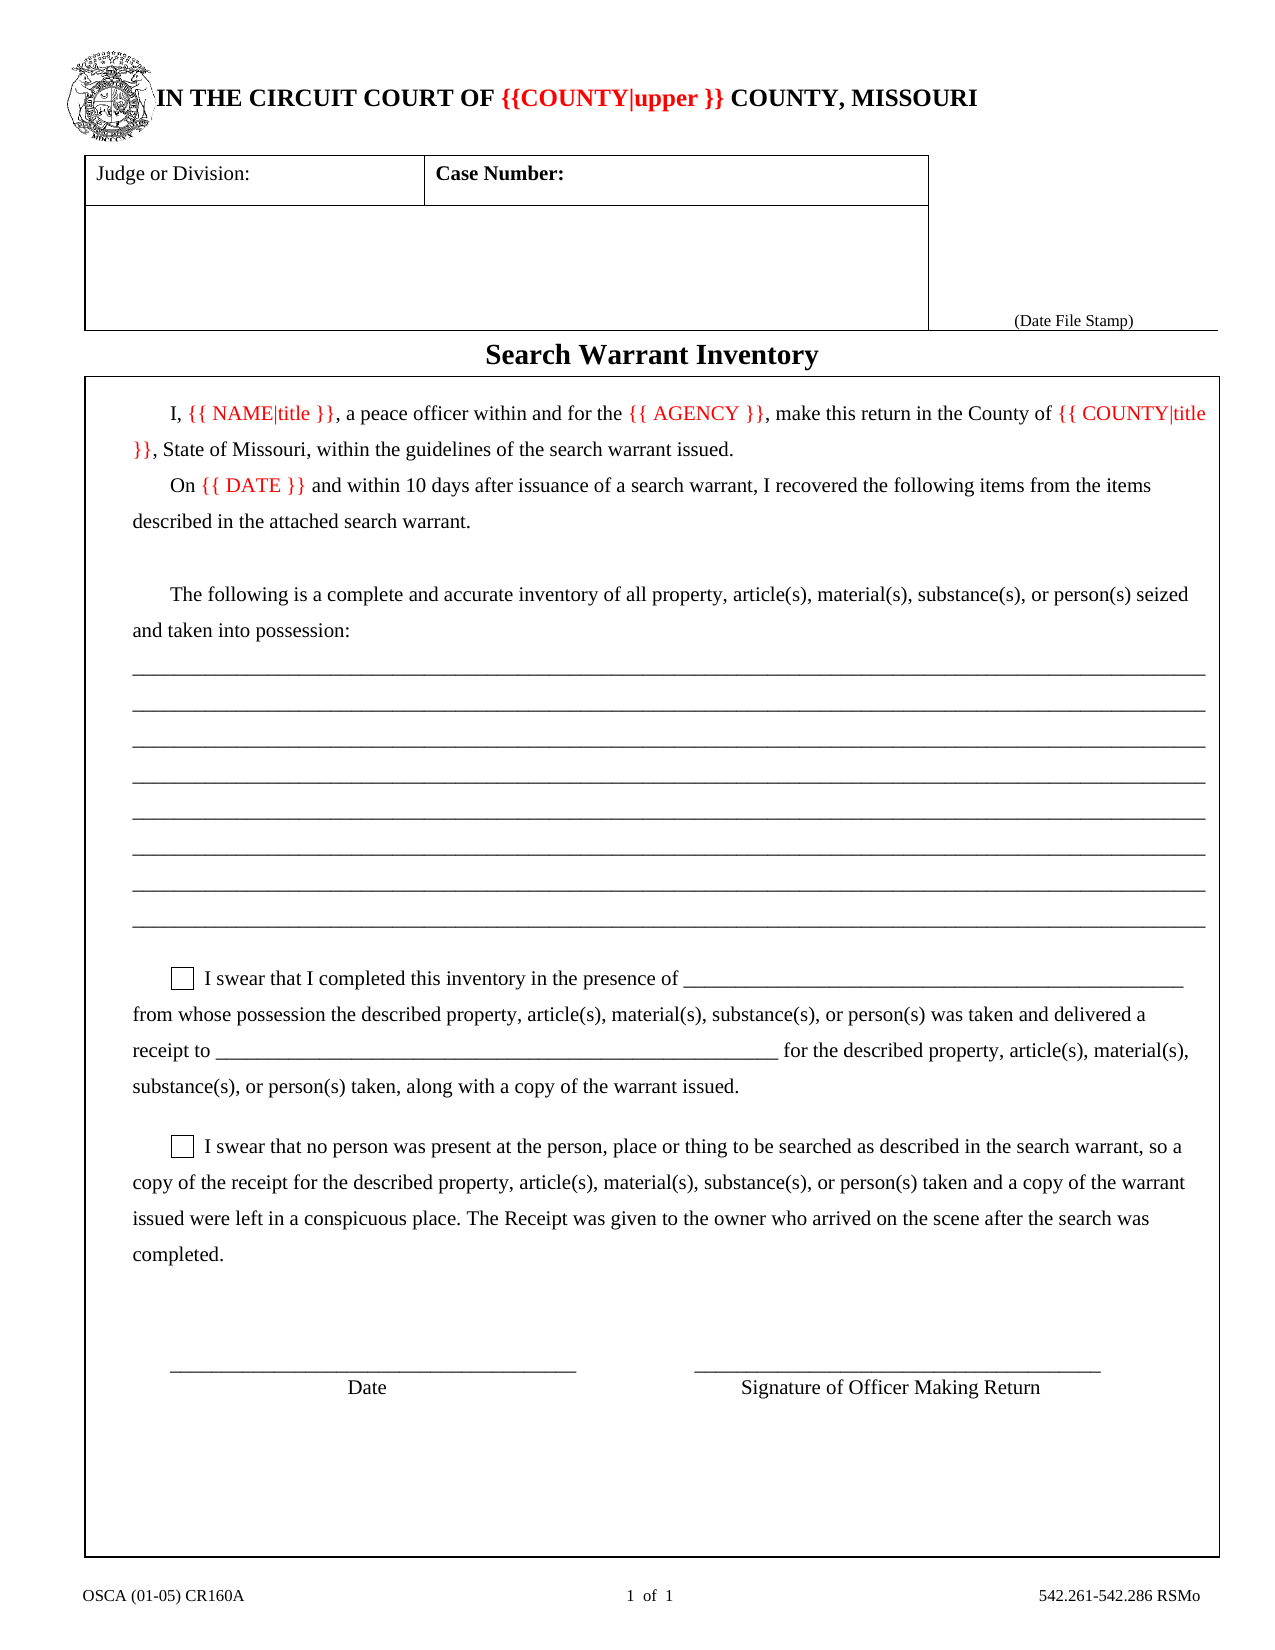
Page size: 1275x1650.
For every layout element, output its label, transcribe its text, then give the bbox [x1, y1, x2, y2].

table_cell Search Warrant Inventory [85, 330, 1219, 376]
table_header Case Number: [425, 156, 928, 205]
subtitle IN THE CIRCUIT COURT OF {{COUNTY|upper }} COUNTY, MISSOURI [45, 83, 1230, 112]
table_cell I, {{ NAME|title }}, a peace officer within and for the {{ AGENCY }}, make this return in the County of {{ COUNTY|title }}, State of Missouri, within the guidelines of the search warrant issued. On {{ DATE }} and within 10 days after issuance of a search warrant, I recovered the following items from the items described in the attached search warrant. The following is a complete and accurate inventory of all property, article(s), material(s), substance(s), or person(s) seized and taken into possession: ________________________________________________________________________________________________________________________________________________________________________________________________________________________________________________________________________________________________________________________________________________________________________________________________________________________________________________________________________________________________________________________________________________________________________________________________________________________________________________________________________________________________________________________________________________________________________________________________________________________________________________________ I swear that I completed this inventory in the presence of ________________________________________________ from whose possession the described property, article(s), material(s), substance(s), or person(s) was taken and delivered a receipt to ______________________________________________________ for the described property, article(s), material(s), substance(s), or person(s) taken, along with a copy of the warrant issued. I swear that no person was present at the person, place or thing to be searched as described in the search warrant, so a copy of the receipt for the described property, article(s), material(s), substance(s), or person(s) taken and a copy of the warrant issued were left in a conspicuous place. The Receipt was given to the owner who arrived on the scene after the search was completed. _______________________________________ _______________________________________ Date Signature of Officer Making Return [86, 377, 1219, 1556]
table_cell [86, 206, 928, 330]
table_header (Date File Stamp) [929, 155, 1219, 330]
table_header Judge or Division: [86, 156, 424, 205]
